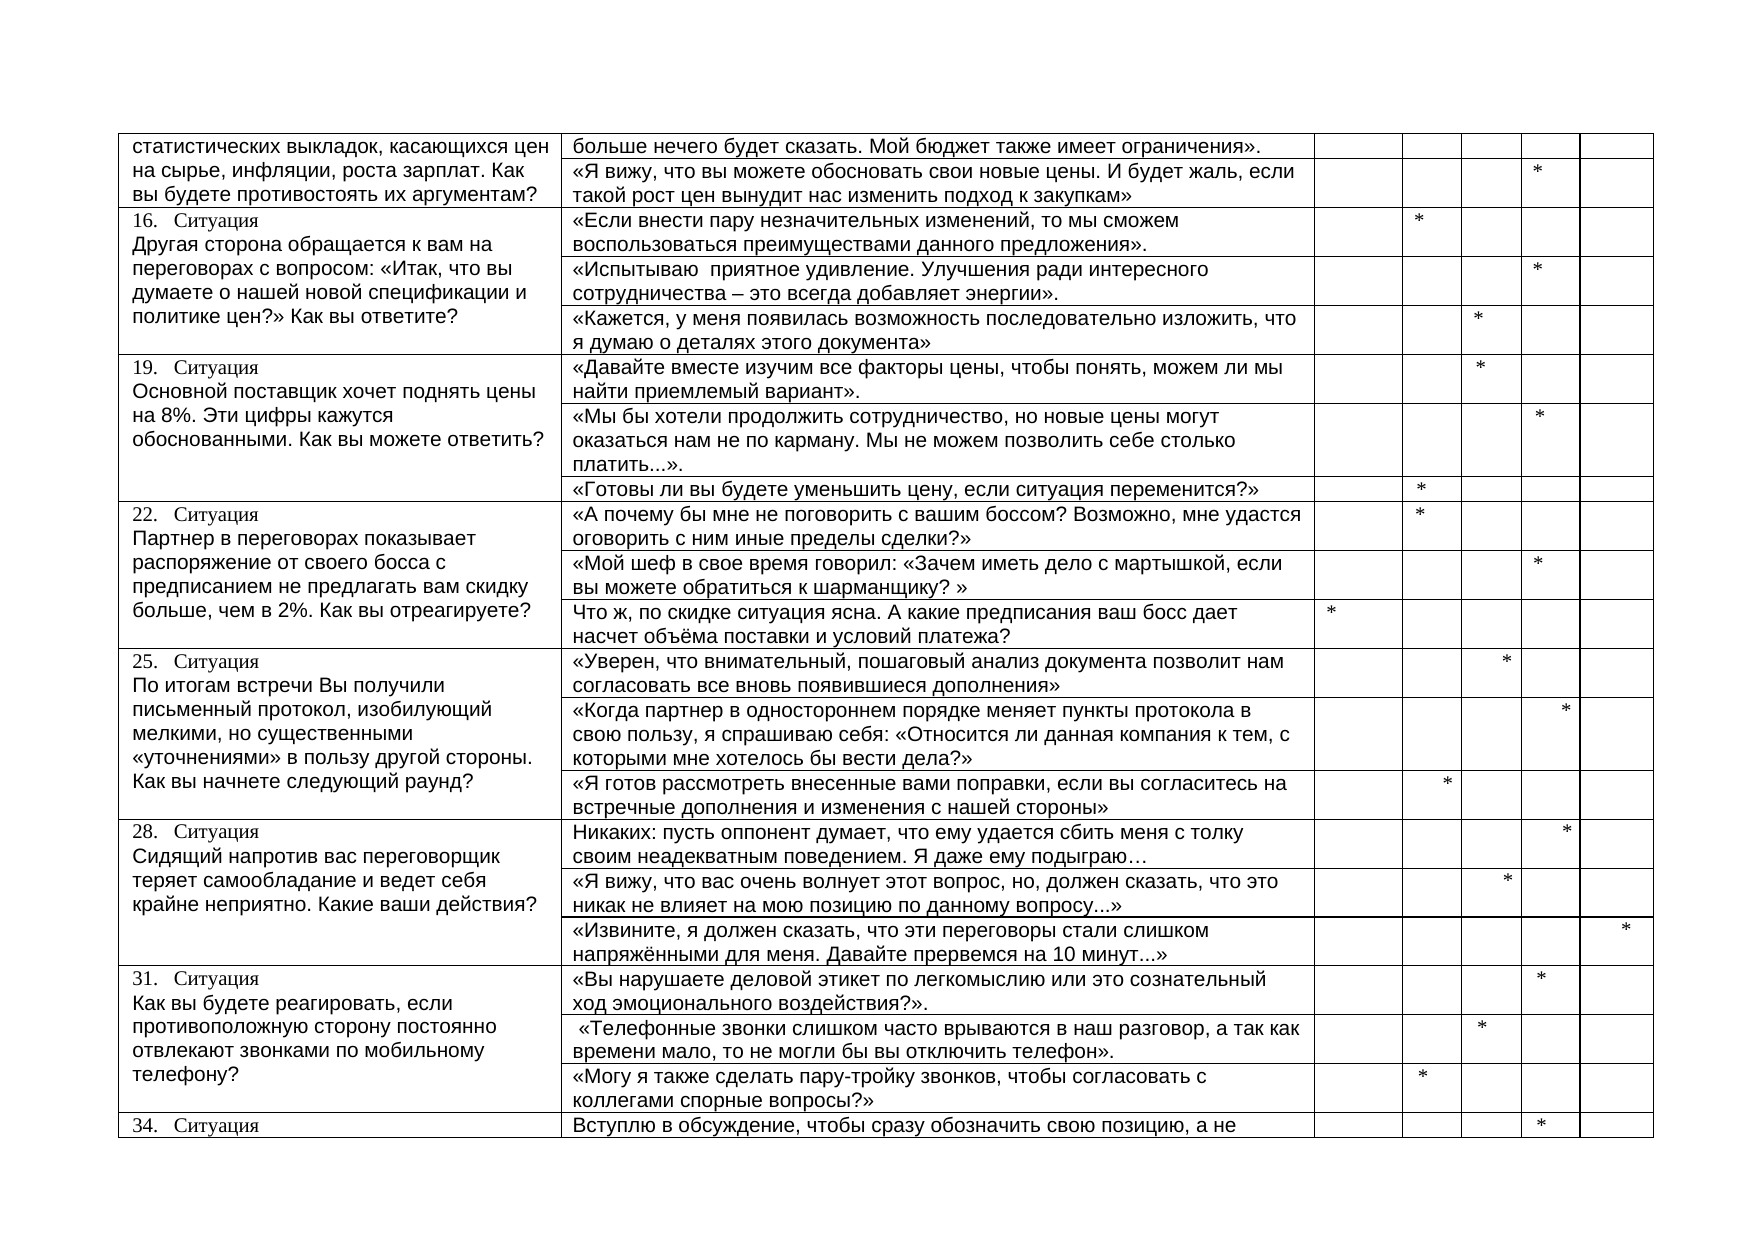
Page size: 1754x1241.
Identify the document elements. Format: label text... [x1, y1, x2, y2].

table_cell [1403, 698, 1461, 769]
table_cell [1315, 159, 1402, 207]
table_cell [1315, 134, 1402, 158]
table_cell [1462, 600, 1521, 648]
table_cell [1403, 551, 1461, 599]
table_cell [1462, 257, 1521, 305]
table_cell [1478, 477, 1521, 501]
table_cell [1315, 306, 1402, 354]
table_cell [1315, 502, 1402, 550]
table_cell «Готовы ли вы будете уменьшить цену, если ситуация переменится?» [562, 477, 1314, 501]
table_cell [1462, 820, 1521, 867]
table_cell [1391, 1113, 1402, 1137]
table_cell [1462, 1064, 1521, 1112]
table_cell [1315, 698, 1402, 769]
table_cell [1522, 306, 1579, 354]
table_cell * [1522, 404, 1579, 476]
table_cell «Мы бы хотели продолжить сотрудничество, но новые цены могут оказаться нам не по карману. Мы не можем позволить себе столько платить...». [562, 404, 1314, 476]
table_cell [1403, 1113, 1418, 1137]
table_cell * [1403, 771, 1461, 818]
table_cell * [1403, 477, 1416, 501]
table_cell [1522, 477, 1534, 501]
table_cell [1581, 257, 1653, 305]
table_cell [1537, 477, 1579, 501]
table_cell [1581, 771, 1653, 818]
table_cell «Могу я также сделать пару-тройку звонков, чтобы согласовать с коллегами спорные вопросы?» [562, 1064, 1314, 1112]
table_cell [1581, 551, 1653, 599]
table_cell * [1403, 502, 1461, 550]
table_cell [1462, 551, 1521, 599]
table_cell [1606, 477, 1653, 501]
table_cell Ситуация Партнер в переговорах показывает распоряжение от своего босса с предписанием не предлагать вам скидку больше, чем в 2%. Как вы отреагируете? [119, 502, 561, 648]
table_cell [1315, 649, 1402, 697]
table_cell * [1462, 355, 1521, 403]
table_cell [1462, 1113, 1477, 1137]
table_cell [1522, 918, 1579, 965]
table_cell [1315, 1064, 1402, 1112]
table_cell [1522, 1064, 1579, 1112]
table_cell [562, 134, 1314, 158]
table_cell [1522, 649, 1579, 697]
table_cell [1522, 869, 1579, 916]
table_cell «Уверен, что внимательный, пошаговый анализ документа позволит нам согласовать все вновь появившиеся дополнения» [562, 649, 1314, 697]
table_cell Ситуация По итогам встречи Вы получили письменный протокол, изобилующий мелкими, но существенными «уточнениями» в пользу другой стороны. Как вы начнете следующий раунд? [119, 649, 561, 818]
table_cell «Испытываю приятное удивление. Улучшения ради интересного сотрудничества – это всегда добавляет энергии». [562, 257, 1314, 305]
table_cell [1522, 600, 1579, 648]
table_cell «Мой шеф в свое время говорил: «Зачем иметь дело с мартышкой, если вы можете обратиться к шарманщику? » [562, 551, 1314, 599]
table_cell Ситуация Другая сторона обращается к вам на переговорах с вопросом: «Итак, что вы думаете о нашей новой спецификации и политике цен?» Как вы ответите? [119, 208, 561, 354]
table_cell [1462, 502, 1521, 550]
table_cell * [1462, 1015, 1521, 1063]
table_cell [1403, 820, 1461, 867]
table_cell [1581, 306, 1653, 354]
table_cell [1315, 355, 1402, 403]
table_cell [1462, 477, 1475, 501]
table_cell Ситуация Основной поставщик хочет поднять цены на 8%. Эти цифры кажутся обоснованными. Как вы можете ответить? [119, 355, 561, 501]
table_cell [1581, 1015, 1653, 1063]
table_cell [1403, 1015, 1461, 1063]
table_cell [1315, 918, 1402, 965]
table_cell [1581, 1064, 1653, 1112]
table_cell * [1522, 966, 1579, 1014]
table_cell [1581, 134, 1653, 158]
table_cell «Давайте вместе изучим все факторы цены, чтобы понять, можем ли мы найти приемлемый вариант». [562, 355, 1314, 403]
table_cell «А почему бы мне не поговорить с вашим боссом? Возможно, мне удастся оговорить с ним иные пределы сделки?» [562, 502, 1314, 550]
table_cell [1315, 869, 1402, 916]
table_cell [1581, 159, 1653, 207]
table_cell * [1581, 918, 1653, 965]
table_cell [1403, 306, 1461, 354]
table_cell * [1419, 477, 1461, 501]
table_cell [1462, 698, 1521, 769]
table_cell [1581, 502, 1653, 550]
table_cell [1522, 771, 1579, 818]
table_cell * [1522, 159, 1579, 207]
table_cell «Извините, я должен сказать, что эти переговоры стали слишком напряжёнными для меня. Давайте прервемся на 10 минут...» [562, 918, 1314, 965]
table_cell «Я готов рассмотреть внесенные вами поправки, если вы согласитесь на встречные дополнения и изменения с нашей стороны» [562, 771, 1314, 818]
table_cell [1522, 134, 1579, 158]
table_cell [1451, 1113, 1461, 1137]
table_cell * [1522, 1113, 1536, 1137]
table_cell [1403, 257, 1461, 305]
table_cell [1581, 600, 1653, 648]
table_cell [1315, 257, 1402, 305]
table_cell * [1462, 869, 1521, 916]
table_cell [1462, 159, 1521, 207]
table_cell [1642, 1113, 1653, 1137]
table_cell [1581, 869, 1653, 916]
table_cell [1315, 1113, 1329, 1137]
table_cell * [1462, 306, 1521, 354]
table_cell [1581, 820, 1653, 867]
table_cell [1462, 918, 1521, 965]
table_cell «Я вижу, что вас очень волнует этот вопрос, но, должен сказать, что это никак не влияет на мою позицию по данному вопросу...» [562, 869, 1314, 916]
table_cell [1315, 1015, 1402, 1063]
table_cell * [1522, 551, 1579, 599]
table_cell * [1522, 820, 1579, 867]
table_cell [1315, 771, 1402, 818]
table_cell [1522, 355, 1579, 403]
table_cell [1510, 1113, 1521, 1137]
table_cell [1315, 820, 1402, 867]
table_cell [1581, 404, 1653, 476]
table_cell [1403, 159, 1461, 207]
table_cell [1581, 477, 1593, 501]
table_cell [1581, 649, 1653, 697]
table_cell Ситуация Сидящий напротив вас переговорщик теряет самообладание и ведет себя крайне неприятно. Какие ваши действия? [119, 820, 561, 965]
table_cell Что ж, по скидке ситуация ясна. А какие предписания ваш босс дает насчет объёма поставки и условий платежа? [562, 600, 1314, 648]
table_cell * [1522, 698, 1579, 769]
table_cell «Я вижу, что вы можете обосновать свои новые цены. И будет жаль, если такой рост цен вынудит нас изменить подход к закупкам» [562, 159, 1314, 207]
table_cell [1403, 134, 1461, 158]
table_cell «Вы нарушаете деловой этикет по легкомыслию или это сознательный ход эмоционального воздействия?». [562, 966, 1314, 1014]
table_cell «Кажется, у меня появилась возможность последовательно изложить, что я думаю о деталях этого документа» [562, 306, 1314, 354]
table_cell * [1522, 257, 1579, 305]
table_cell [1315, 477, 1328, 501]
table_cell [1462, 208, 1521, 256]
table_cell Никаких: пусть оппонент думает, что ему удается сбить меня с толку своим неадекватным поведением. Я даже ему подыграю… [562, 820, 1314, 867]
table_cell [1581, 355, 1653, 403]
table_cell [1403, 966, 1461, 1014]
table_cell [1403, 355, 1461, 403]
table_cell [1581, 698, 1653, 769]
table_cell [1403, 600, 1461, 648]
table_cell «Телефонные звонки слишком часто врываются в наш разговор, а так как времени мало, то не могли бы вы отключить телефон». [562, 1015, 1314, 1063]
table_cell [1581, 966, 1653, 1014]
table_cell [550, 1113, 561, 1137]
table_cell [1462, 771, 1521, 818]
table_cell [1462, 966, 1521, 1014]
table_cell Ситуация Как вы будете реагировать, если противоположную сторону постоянно отвлекают звонками по мобильному телефону? [119, 966, 561, 1112]
table_cell [1581, 208, 1653, 256]
table_cell [1403, 869, 1461, 916]
table_cell «Когда партнер в одностороннем порядке меняет пункты протокола в свою пользу, я спрашиваю себя: «Относится ли данная компания к тем, с которыми мне хотелось бы вести дела?» [562, 698, 1314, 769]
table_cell [1315, 208, 1402, 256]
table_cell * [1403, 208, 1461, 256]
table_cell [1315, 551, 1402, 599]
table_cell * [1462, 649, 1521, 697]
table_cell «Если внести пару незначительных изменений, то мы сможем воспользоваться преимуществами данного предложения». [562, 208, 1314, 256]
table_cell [562, 1113, 1314, 1137]
table_cell [1462, 404, 1521, 476]
table_cell [1522, 502, 1579, 550]
table_cell [1315, 404, 1402, 476]
table_cell [1522, 1015, 1579, 1063]
table_cell * [1403, 1064, 1461, 1112]
table_cell [1355, 477, 1402, 501]
table_cell * [1315, 600, 1402, 648]
table_cell [1581, 1113, 1595, 1137]
table_cell [1315, 966, 1402, 1014]
table_cell [1403, 918, 1461, 965]
table_cell [1403, 649, 1461, 697]
table_cell [1522, 208, 1579, 256]
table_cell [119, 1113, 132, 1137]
table_cell * [1462, 134, 1521, 158]
table_cell [1403, 404, 1461, 476]
